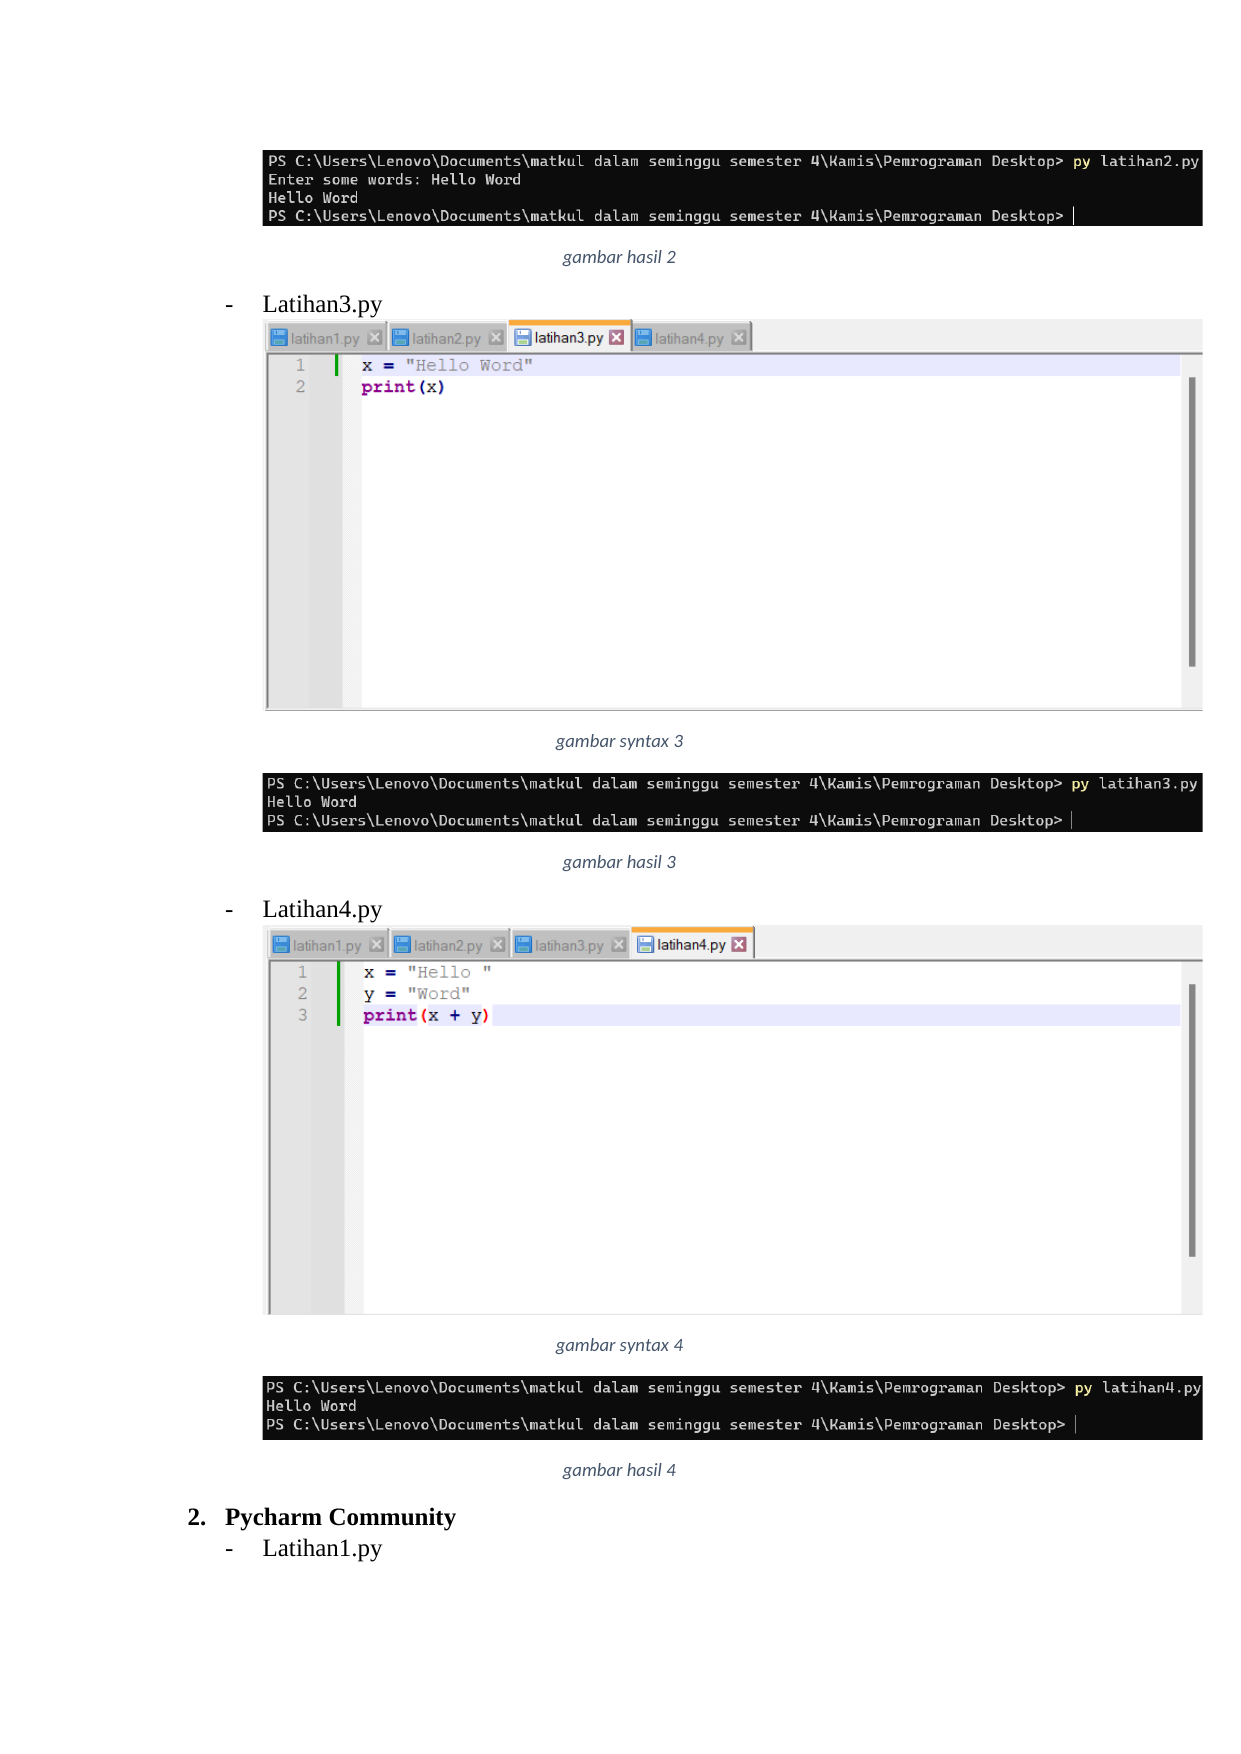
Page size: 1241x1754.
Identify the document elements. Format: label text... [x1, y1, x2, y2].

picture [262, 925, 1203, 1315]
picture [262, 319, 1203, 711]
list Pycharm Community [187, 1502, 1090, 1531]
list Latihan4.py [225, 894, 1090, 923]
picture [262, 150, 1203, 226]
picture [262, 773, 1203, 832]
list Latihan3.py [225, 289, 1090, 317]
picture [262, 1376, 1203, 1440]
list Latihan1.py [225, 1533, 1090, 1562]
